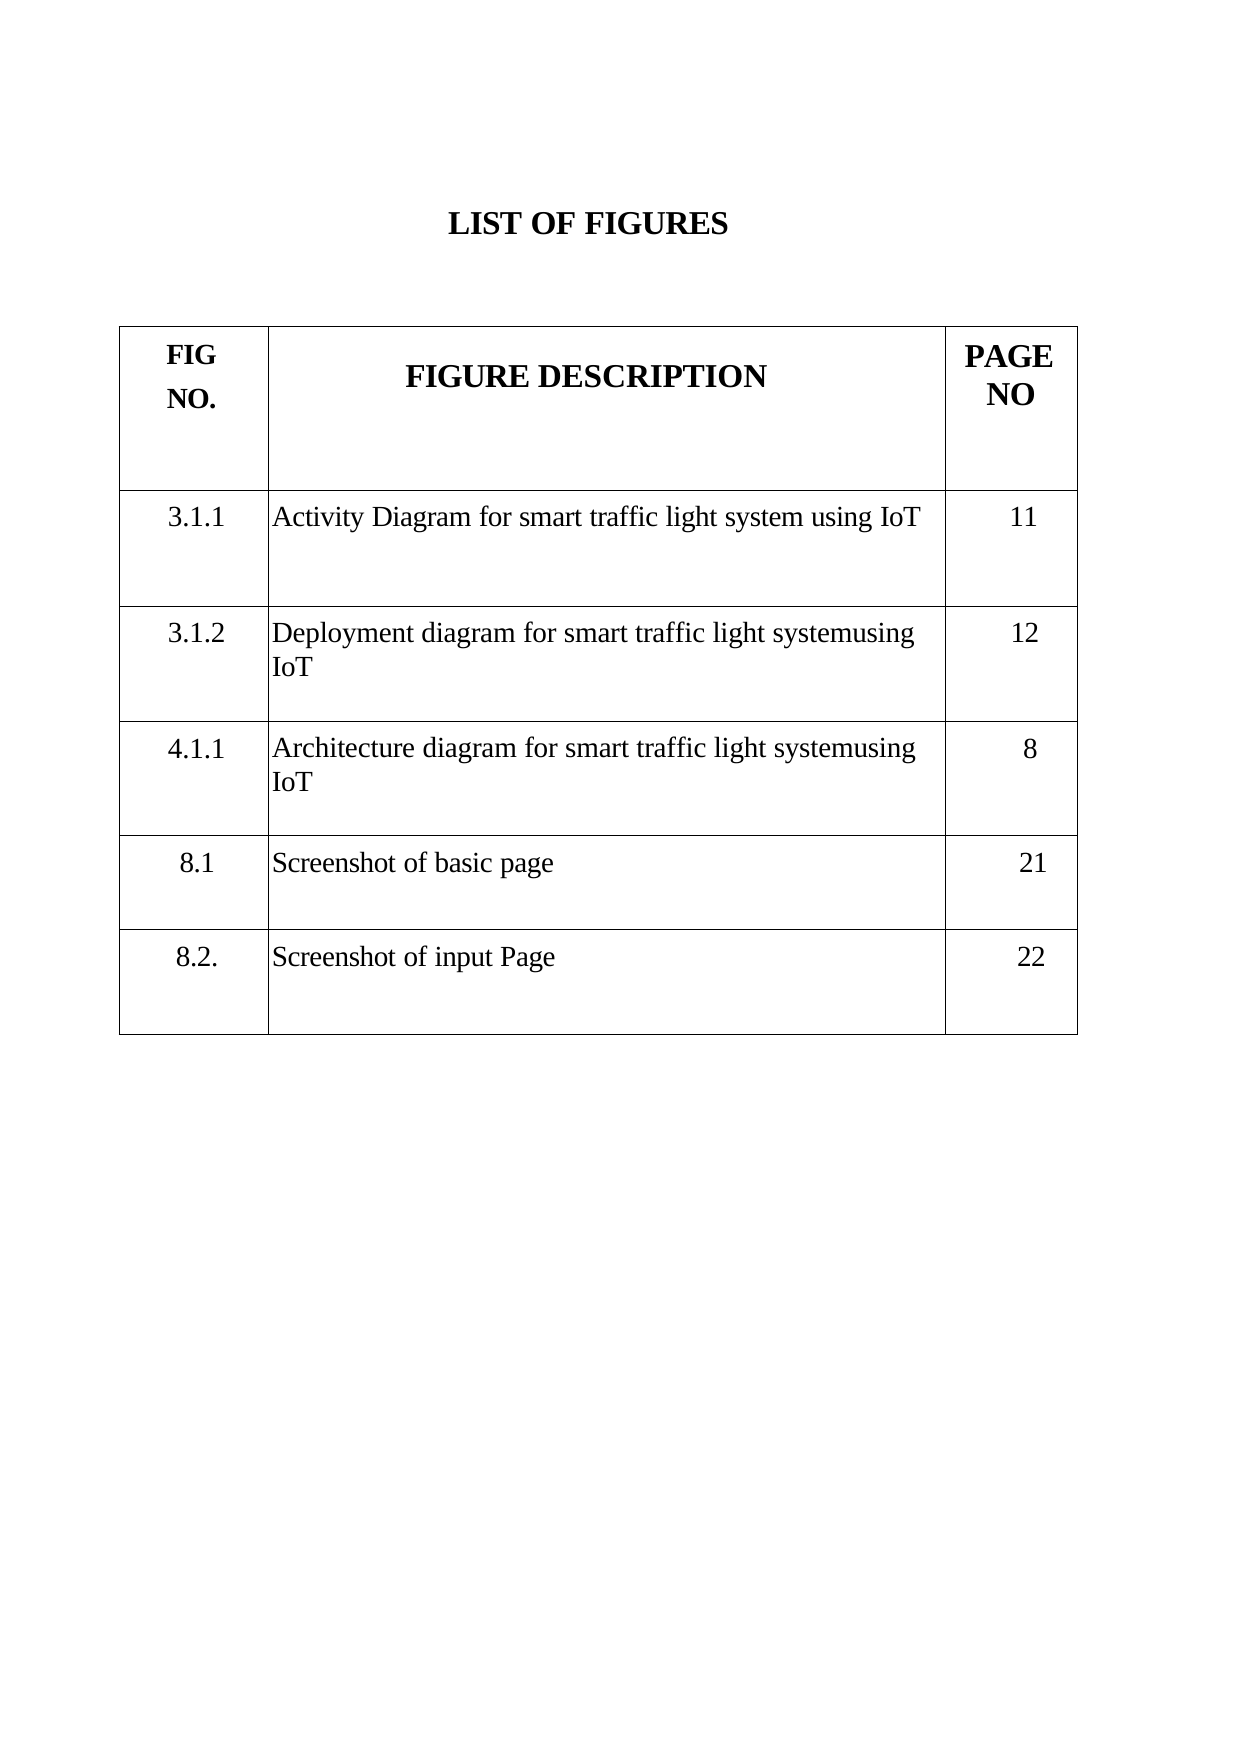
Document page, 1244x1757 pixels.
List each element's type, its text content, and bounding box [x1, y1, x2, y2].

table_cell 8.2. [120, 930, 268, 1033]
table_cell 21 [946, 836, 1077, 929]
table_cell Architecture diagram for smart traffic light systemusing IoT [269, 722, 945, 835]
table_cell 3.1.2 [120, 607, 268, 721]
table_cell 22 [946, 930, 1077, 1033]
table_cell 8.1 [120, 836, 268, 929]
table_header FIGURE DESCRIPTION [269, 327, 945, 490]
table_cell 8 [946, 722, 1077, 835]
table_header PAGE NO [946, 327, 1077, 490]
table_cell 12 [946, 607, 1077, 721]
table_header FIG NO. [120, 327, 268, 490]
table_cell Deployment diagram for smart traffic light systemusing IoT [269, 607, 945, 721]
table_cell Screenshot of basic page [269, 836, 945, 929]
table_cell 3.1.1 [120, 491, 268, 606]
text LIST OF FIGURES [183, 203, 994, 241]
table_cell 4.1.1 [120, 722, 268, 835]
table_cell Activity Diagram for smart traffic light system using IoT [269, 491, 945, 606]
table_cell 11 [946, 491, 1077, 606]
table_cell Screenshot of input Page [269, 930, 945, 1033]
